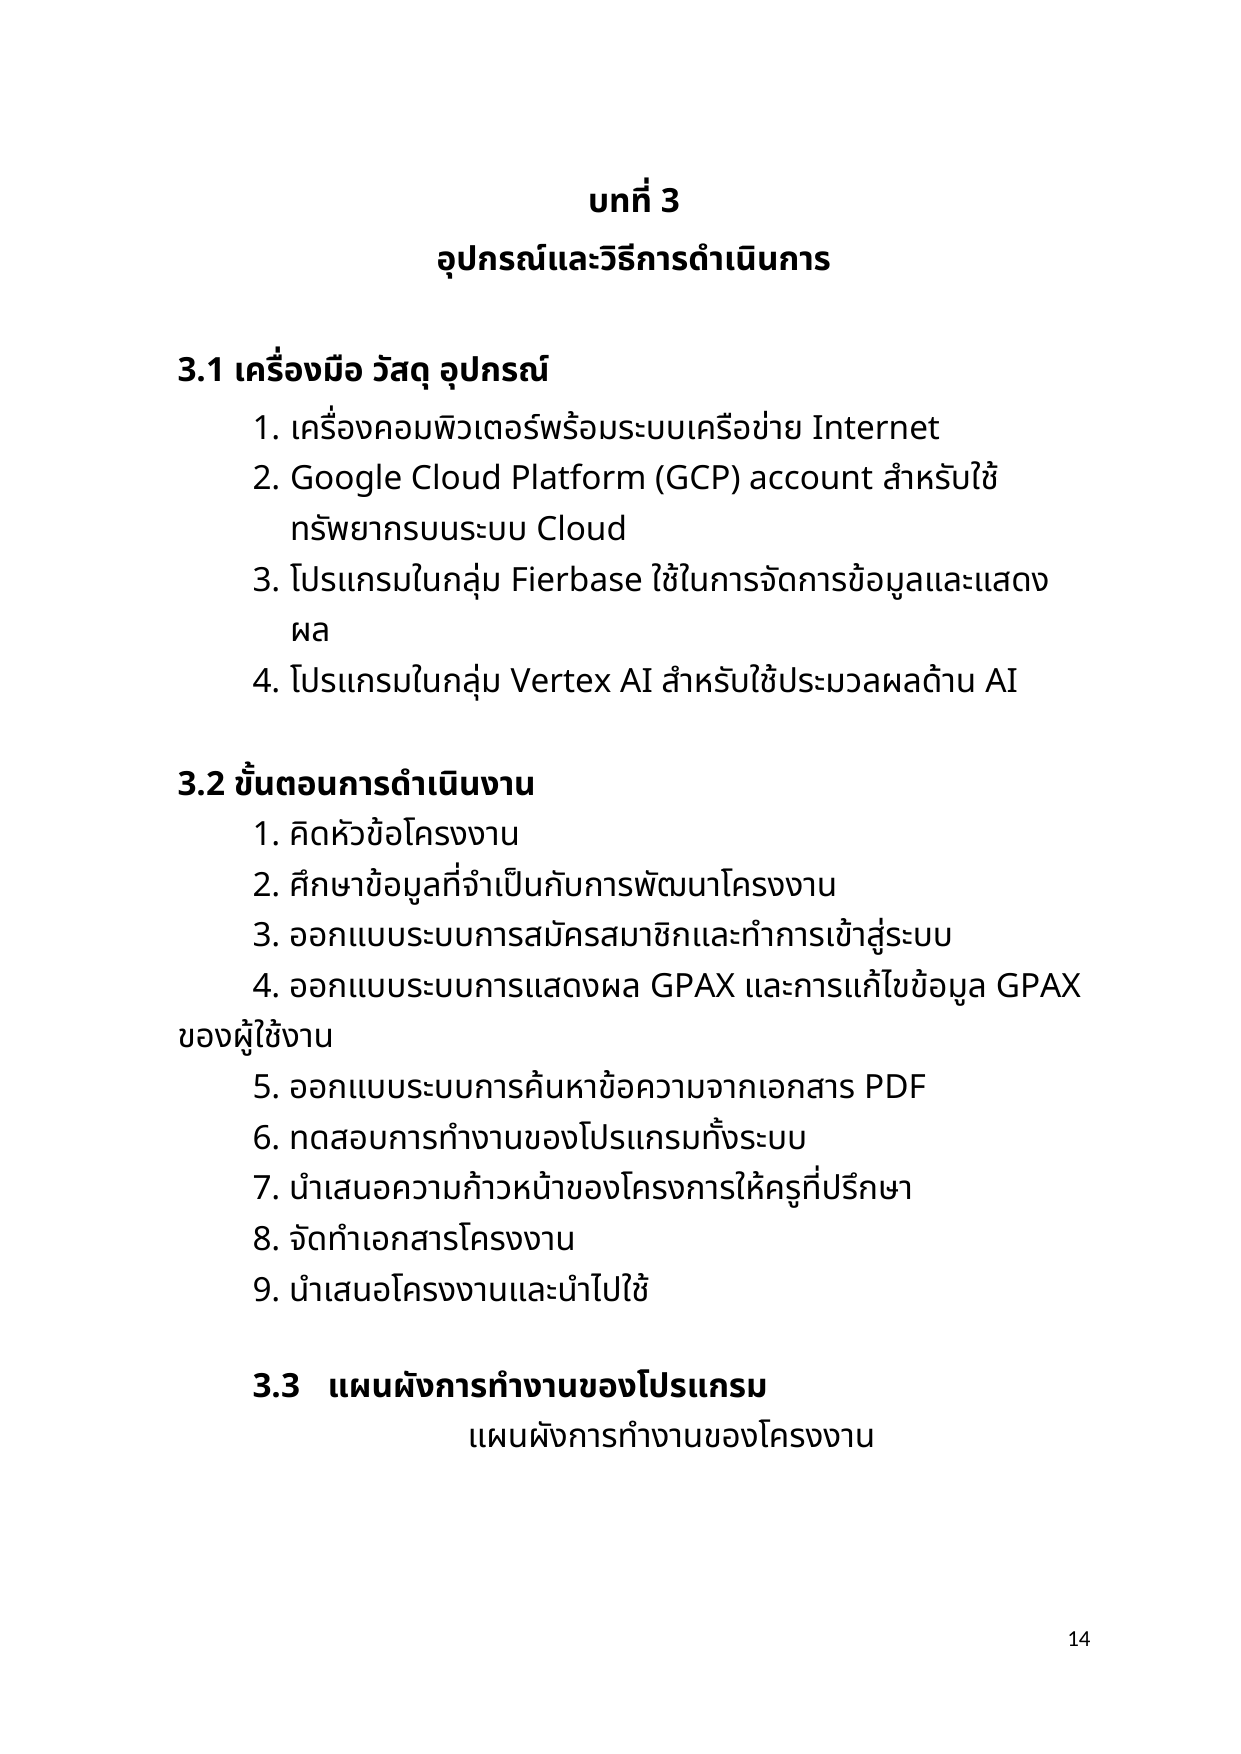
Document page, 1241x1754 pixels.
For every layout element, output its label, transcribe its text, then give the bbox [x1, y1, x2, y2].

text 9. นำเสนอโครงงานและนำไปใช้ [177, 1265, 1090, 1316]
list โปรแกรมในกลุ่ม Fierbase ใช้ในการจัดการข้อมูลและแสดงผล [252, 555, 1090, 656]
list Google Cloud Platform (GCP) account สำหรับใช้ทรัพยากรบนระบบ Cloud [252, 454, 1090, 555]
text บทที่ 3 [177, 177, 1090, 228]
text 3.2 ขั้นตอนการดำเนินงาน [177, 759, 1090, 810]
list แผนผังการทำงานของโครงงาน [252, 1412, 1090, 1462]
text 4. ออกแบบระบบการแสดงผล GPAX และการแก้ไขข้อมูล GPAX ของผู้ใช้งาน [177, 962, 1090, 1063]
text 3. ออกแบบระบบการสมัครสมาชิกและทำการเข้าสู่ระบบ [177, 911, 1090, 962]
list เครื่องคอมพิวเตอร์พร้อมระบบเครือข่าย Internet [252, 403, 1090, 454]
list โปรแกรมในกลุ่ม Vertex AI สำหรับใช้ประมวลผลด้าน AI [252, 656, 1090, 707]
text 1. คิดหัวข้อโครงงาน [177, 810, 1090, 861]
text 8. จัดทำเอกสารโครงงาน [177, 1215, 1090, 1265]
text 5. ออกแบบระบบการค้นหาข้อความจากเอกสาร PDF [177, 1063, 1090, 1113]
text 2. ศึกษาข้อมูลที่จำเป็นกับการพัฒนาโครงงาน [177, 861, 1090, 911]
text 6. ทดสอบการทำงานของโปรแกรมทั้งระบบ [177, 1113, 1090, 1164]
text 7. นำเสนอความก้าวหน้าของโครงการให้ครูที่ปรึกษา [252, 1164, 1090, 1215]
text 3.1 เครื่องมือ วัสดุ อุปกรณ์ [177, 345, 1090, 396]
text อุปกรณ์และวิธีการดำเนินการ [177, 235, 1090, 286]
list แผนผังการทำงานของโปรแกรม [252, 1361, 1090, 1412]
